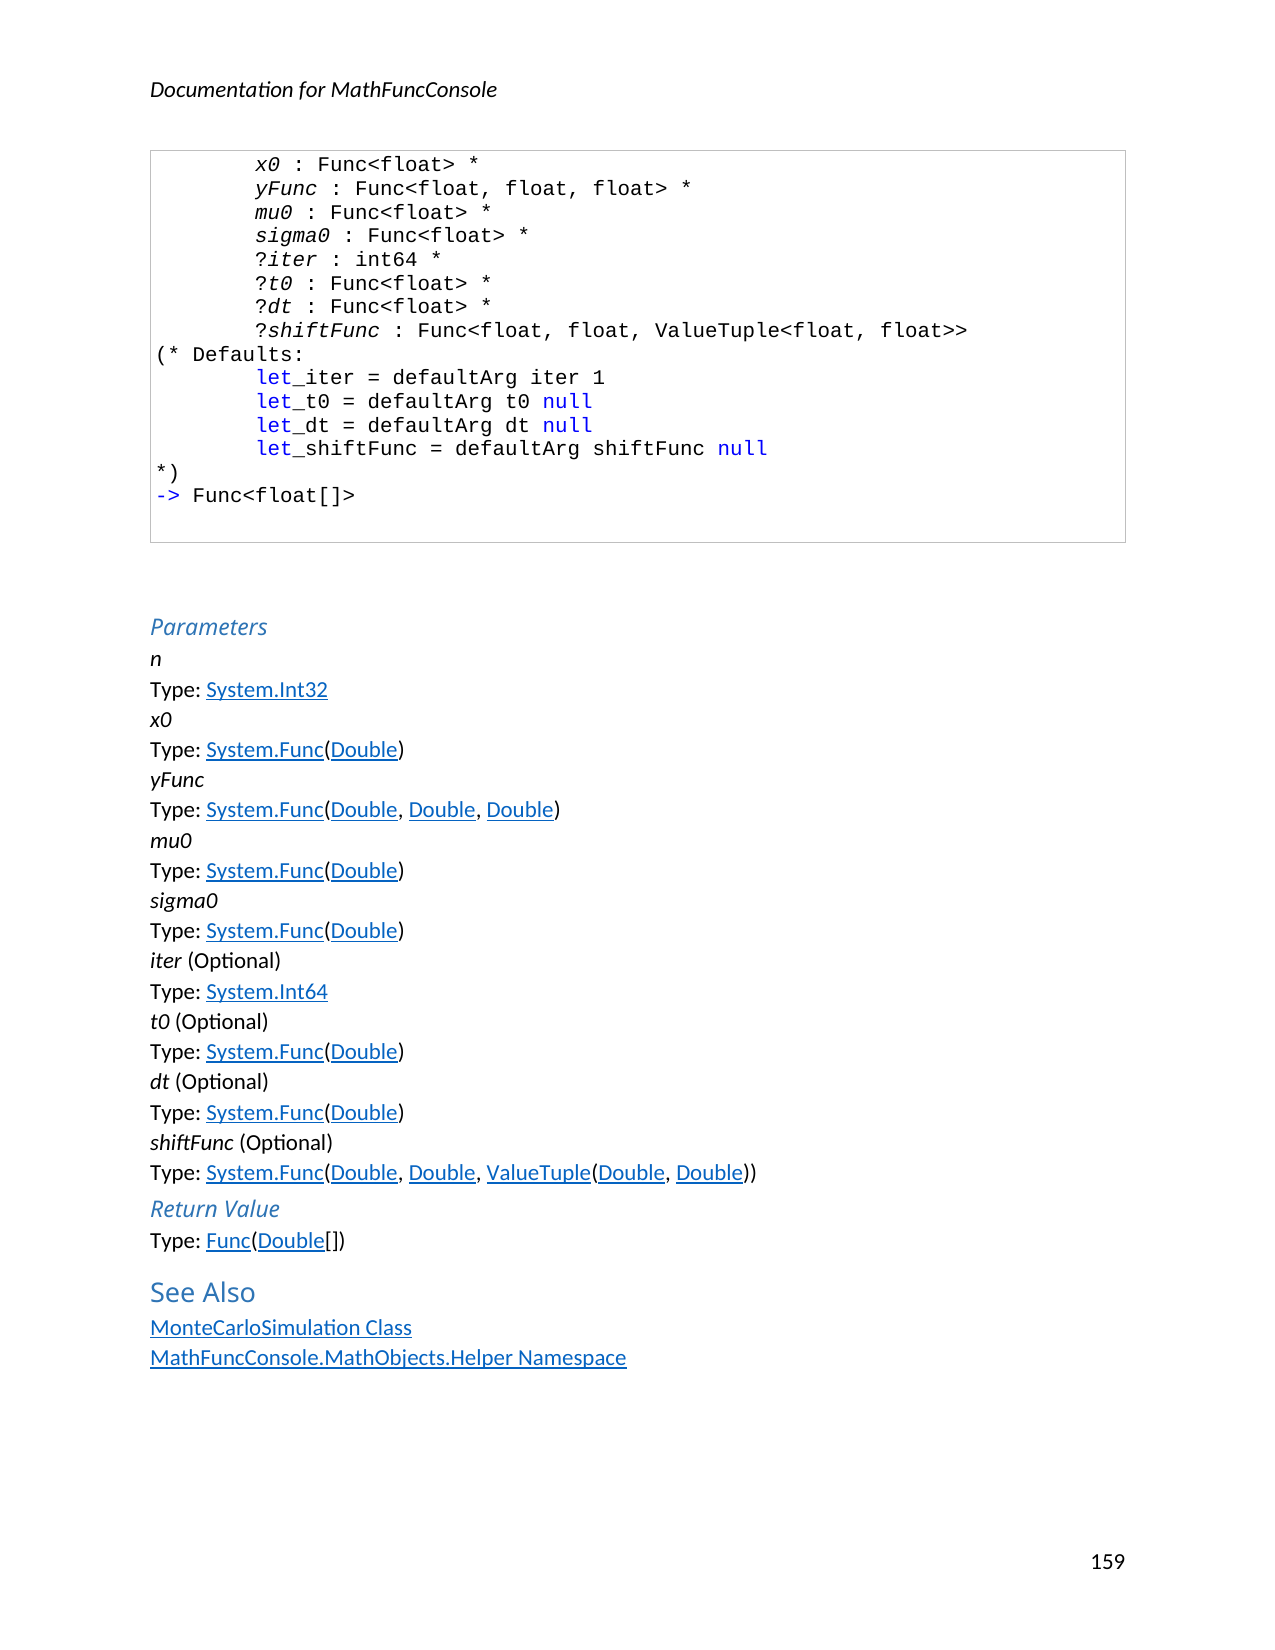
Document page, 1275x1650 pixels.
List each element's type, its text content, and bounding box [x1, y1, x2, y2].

subtitle Return Value [150, 1192, 1125, 1224]
text Type: System.Int64 [150, 977, 1125, 1005]
text Type: System.Func(Double) [150, 856, 1125, 884]
text Type: System.Func(Double) [150, 1098, 1125, 1126]
text n [150, 644, 1125, 673]
subtitle Parameters [150, 577, 1125, 642]
text Type: System.Func(Double) [150, 916, 1125, 944]
text MonteCarloSimulation Class [150, 1313, 1125, 1341]
text iter (Optional) [150, 947, 1125, 975]
text Type: System.Func(Double) [150, 1037, 1125, 1065]
text Type: System.Int32 [150, 675, 1125, 703]
text t0 (Optional) [150, 1007, 1125, 1035]
text MathFuncConsole.MathObjects.Helper Namespace [150, 1343, 1125, 1371]
subtitle See Also [150, 1273, 1125, 1310]
text Type: System.Func(Double, Double, Double) [150, 796, 1125, 824]
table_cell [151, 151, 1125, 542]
text x0 [150, 705, 1125, 733]
text mu0 [150, 826, 1125, 854]
text Type: System.Func(Double, Double, ValueTuple(Double, Double)) [150, 1158, 1125, 1186]
text sigma0 [150, 886, 1125, 914]
text dt (Optional) [150, 1067, 1125, 1096]
text shiftFunc (Optional) [150, 1128, 1125, 1156]
text Type: Func(Double[]) [150, 1226, 1125, 1254]
text yFunc [150, 765, 1125, 793]
text Type: System.Func(Double) [150, 735, 1125, 763]
